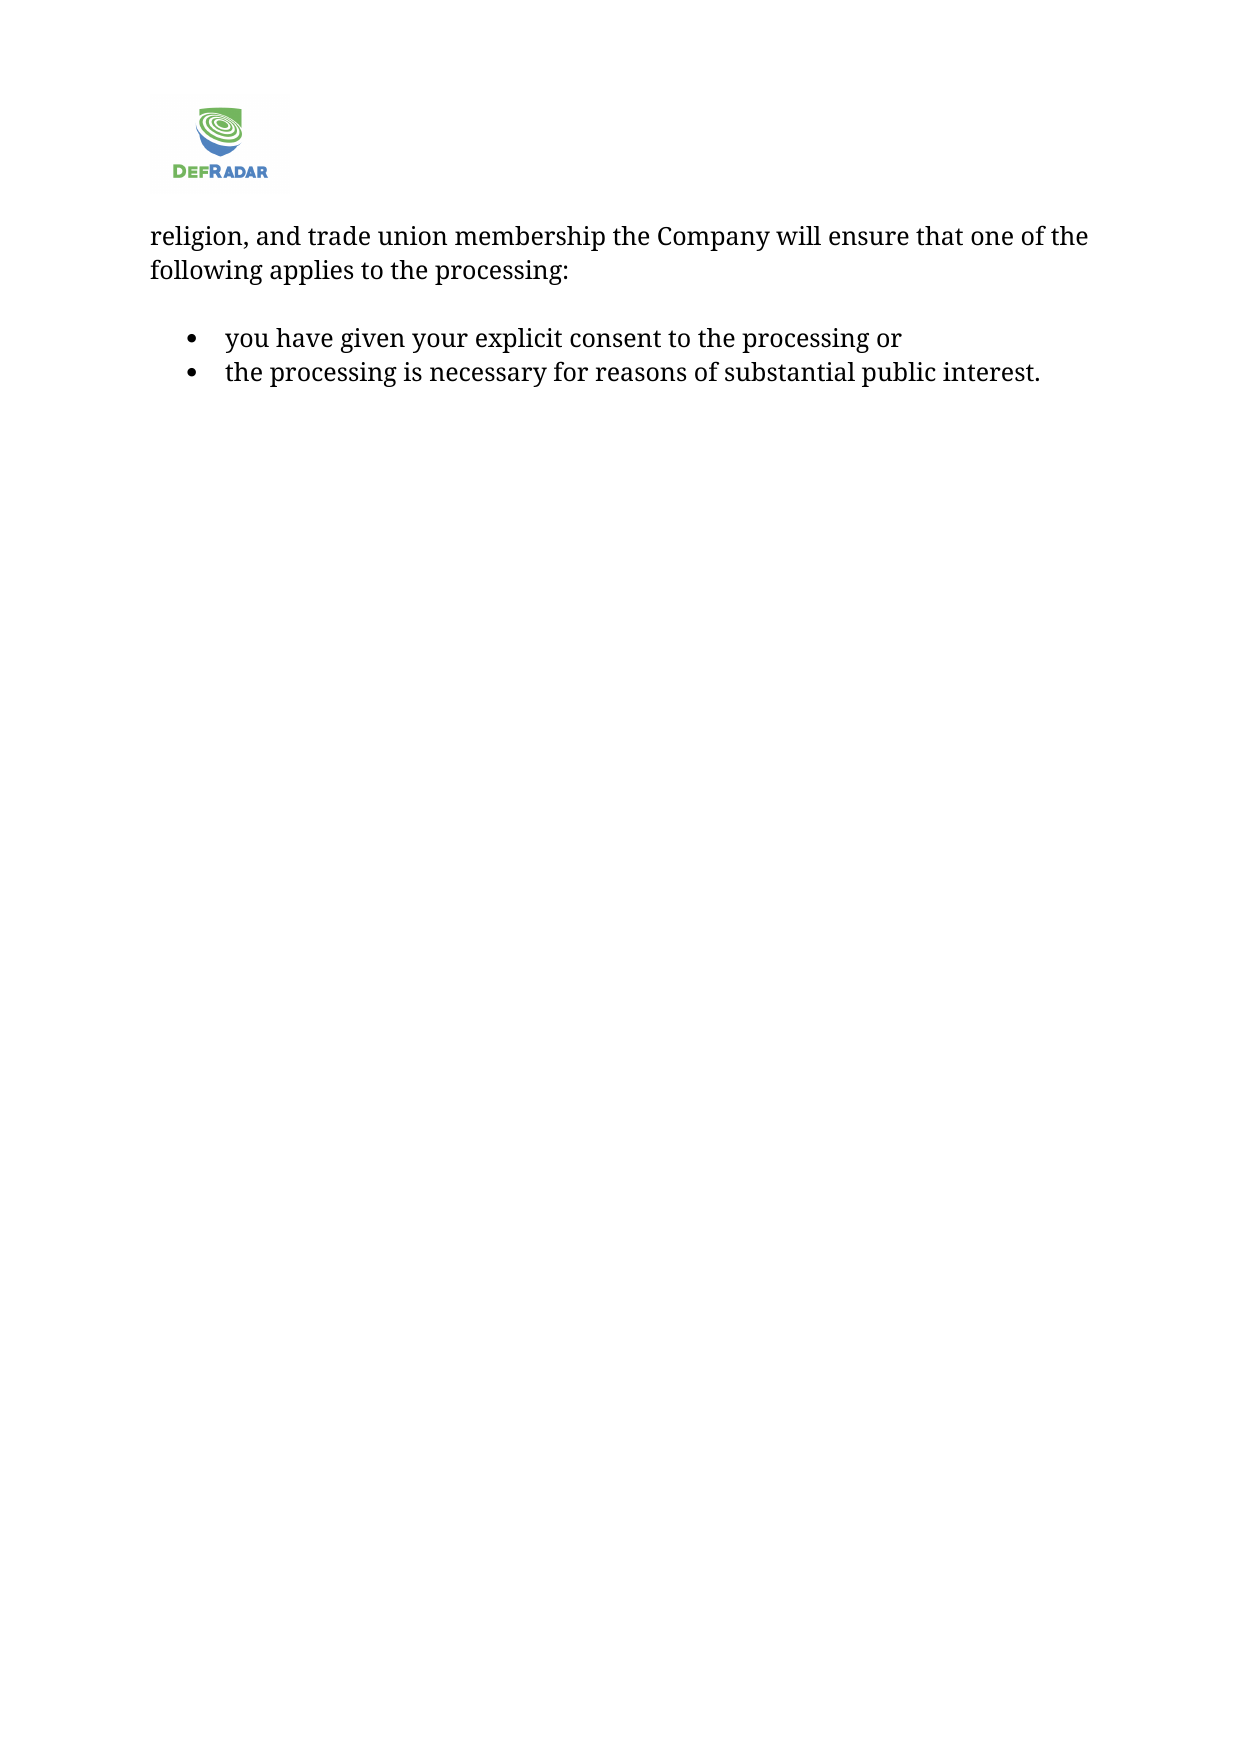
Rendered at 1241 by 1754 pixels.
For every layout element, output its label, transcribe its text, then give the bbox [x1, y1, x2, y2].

picture [150, 94, 290, 194]
list you have given your explicit consent to the processing or [187, 321, 1090, 355]
list the processing is necessary for reasons of substantial public interest. [187, 355, 1090, 389]
